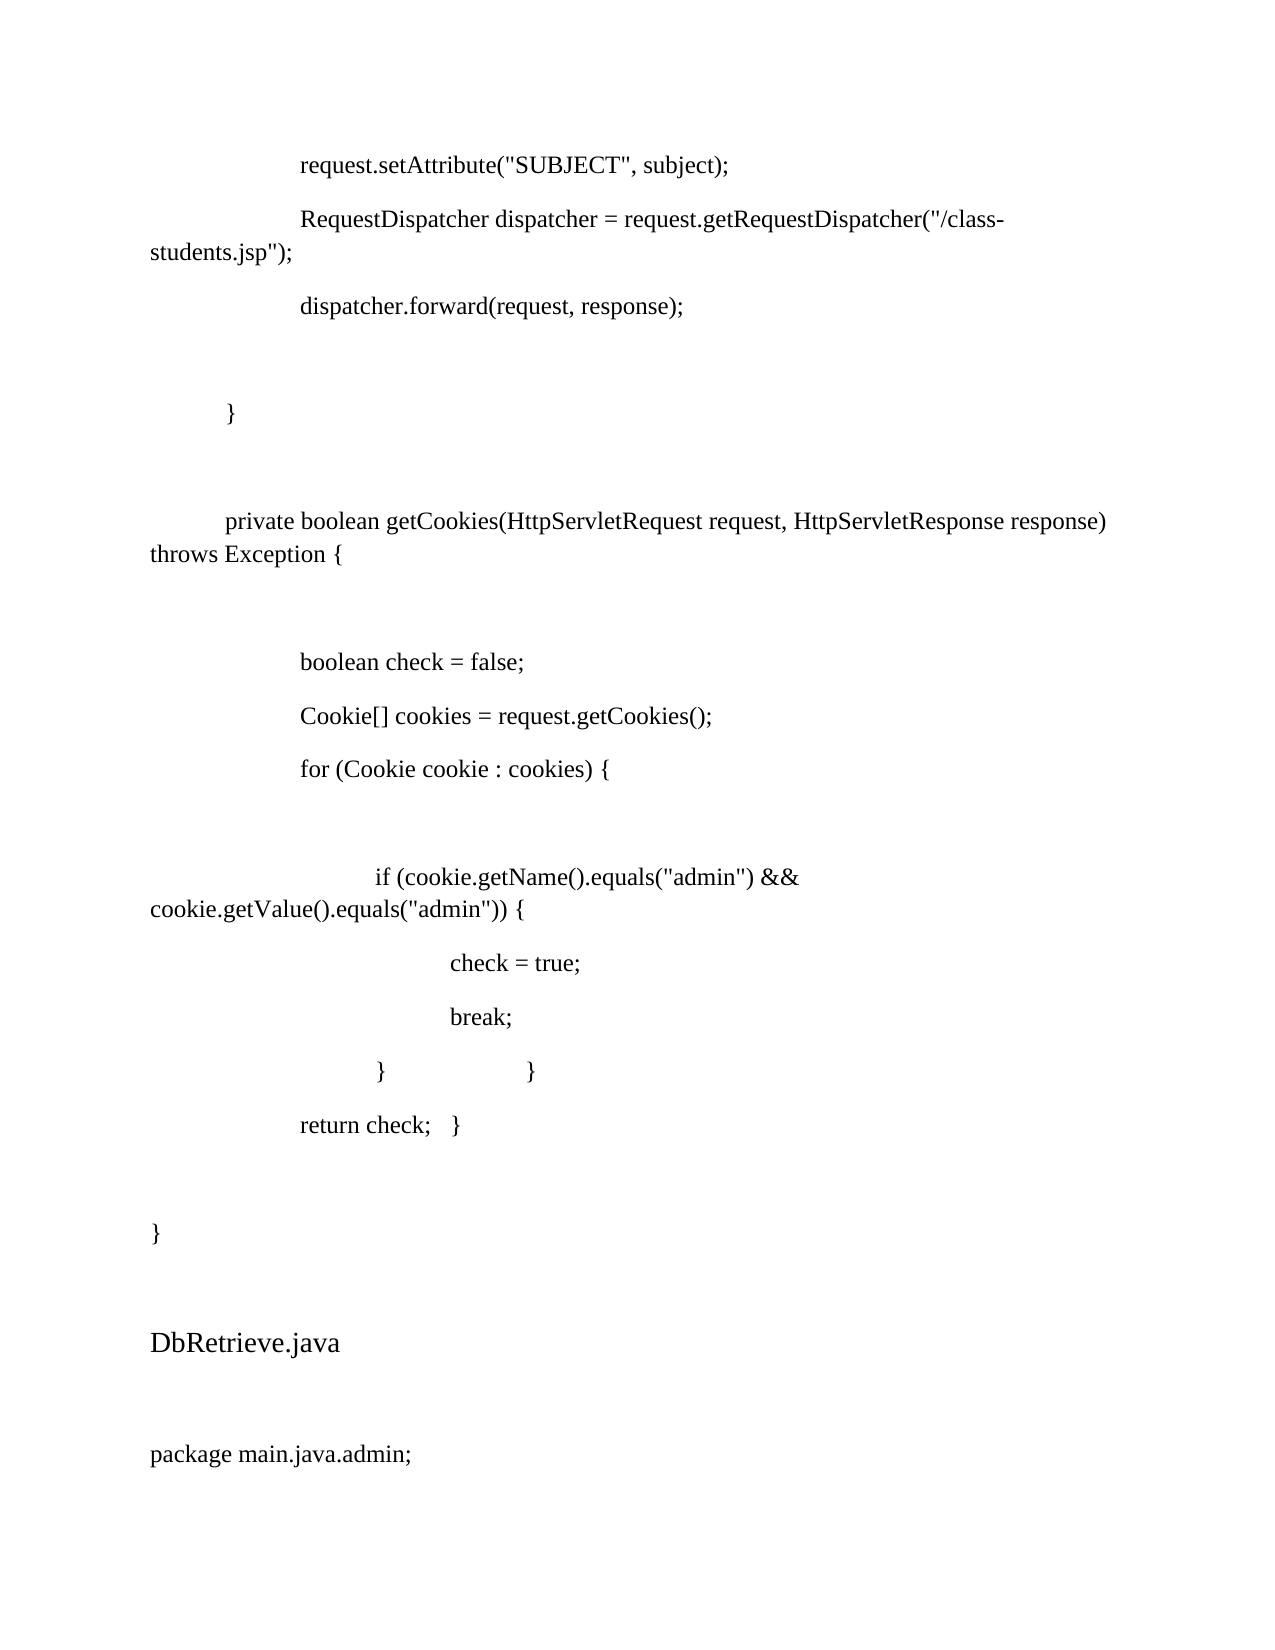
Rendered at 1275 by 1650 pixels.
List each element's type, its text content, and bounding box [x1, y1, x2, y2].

text Cookie[] cookies = request.getCookies(); [150, 701, 1125, 729]
text check = true; [150, 948, 1125, 977]
text DbRetrieve.java [150, 1325, 1125, 1359]
text for (Cookie cookie : cookies) { [150, 754, 1125, 783]
text } [150, 1218, 1125, 1246]
text } [150, 398, 1125, 427]
text request.setAttribute("SUBJECT", subject); [150, 150, 1125, 179]
text dispatcher.forward(request, response); [150, 291, 1125, 319]
text return check; } [150, 1110, 1125, 1139]
text boolean check = false; [150, 647, 1125, 676]
text package main.java.admin; [150, 1439, 1125, 1467]
text RequestDispatcher dispatcher = request.getRequestDispatcher("/class-students.jsp"); [150, 204, 1125, 266]
text break; [150, 1002, 1125, 1031]
text if (cookie.getName().equals("admin") && cookie.getValue().equals("admin")) { [150, 862, 1125, 923]
text } } [150, 1056, 1125, 1085]
text private boolean getCookies(HttpServletRequest request, HttpServletResponse response) throws Exception { [150, 506, 1125, 568]
